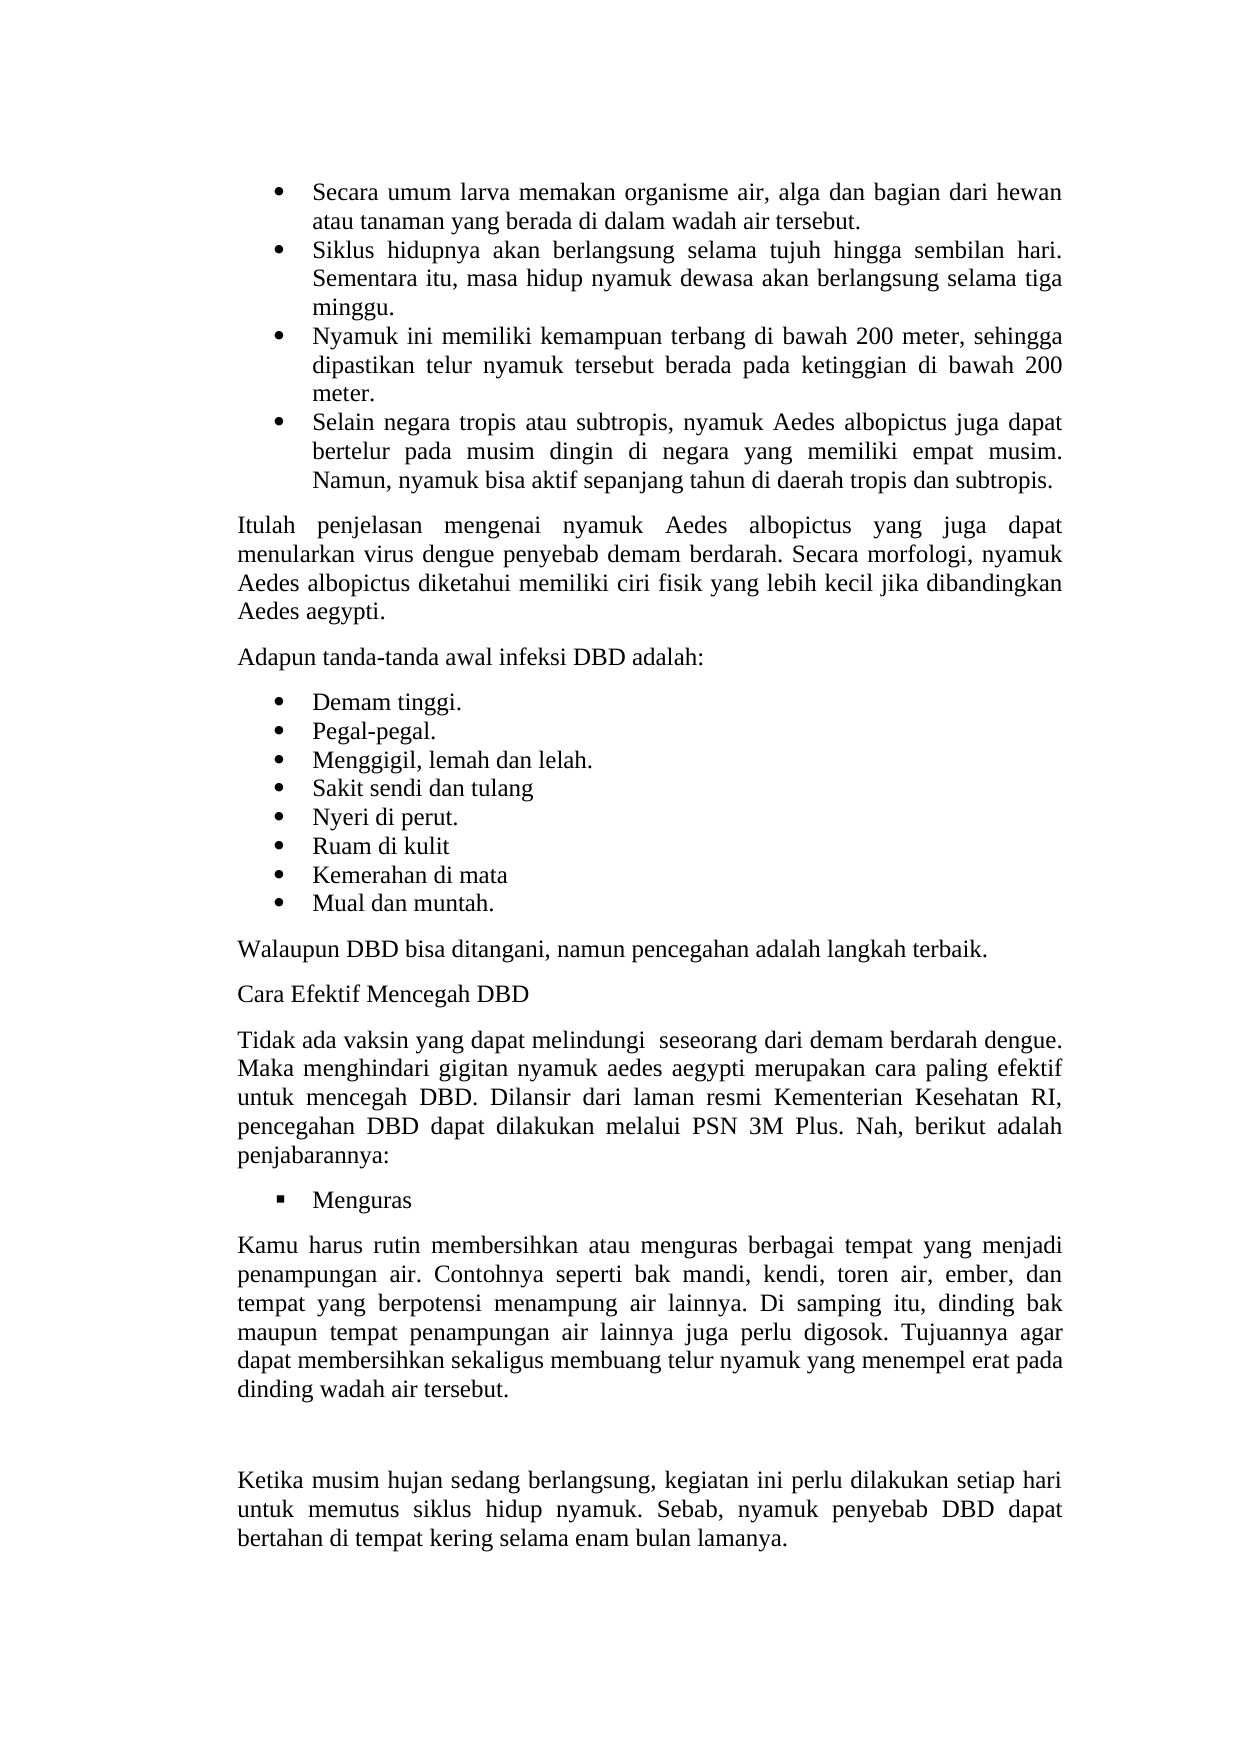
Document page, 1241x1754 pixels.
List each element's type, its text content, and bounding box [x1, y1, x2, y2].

text Adapun tanda-tanda awal infeksi DBD adalah: [237, 642, 1063, 671]
list Menggigil, lemah dan lelah. [274, 745, 1063, 773]
list Secara umum larva memakan organisme air, alga dan bagian dari hewan atau tanaman yang berada di dalam wadah air tersebut. [274, 177, 1063, 235]
text Kamu harus rutin membersihkan atau menguras berbagai tempat yang menjadi penampungan air. Contohnya seperti bak mandi, kendi, toren air, ember, dan tempat yang berpotensi menampung air lainnya. Di samping itu, dinding bak maupun tempat penampungan air lainnya juga perlu digosok. Tujuannya agar dapat membersihkan sekaligus membuang telur nyamuk yang menempel erat pada dinding wadah air tersebut. [237, 1231, 1063, 1403]
text Walaupun DBD bisa ditangani, namun pencegahan adalah langkah terbaik. [237, 934, 1063, 963]
list Sakit sendi dan tulang [274, 773, 1063, 802]
list Pegal-pegal. [274, 716, 1063, 745]
list Demam tinggi. [274, 687, 1063, 716]
text Itulah penjelasan mengenai nyamuk Aedes albopictus yang juga dapat menularkan virus dengue penyebab demam berdarah. Secara morfologi, nyamuk Aedes albopictus diketahui memiliki ciri fisik yang lebih kecil jika dibandingkan Aedes aegypti. [237, 510, 1063, 625]
list Nyamuk ini memiliki kemampuan terbang di bawah 200 meter, sehingga dipastikan telur nyamuk tersebut berada pada ketinggian di bawah 200 meter. [274, 321, 1063, 407]
list Selain negara tropis atau subtropis, nyamuk Aedes albopictus juga dapat bertelur pada musim dingin di negara yang memiliki empat musim. Namun, nyamuk bisa aktif sepanjang tahun di daerah tropis dan subtropis. [274, 407, 1063, 493]
text Cara Efektif Mencegah DBD [237, 979, 1063, 1008]
list Siklus hidupnya akan berlangsung selama tujuh hingga sembilan hari. Sementara itu, masa hidup nyamuk dewasa akan berlangsung selama tiga minggu. [274, 235, 1063, 321]
list Ruam di kulit [274, 831, 1063, 860]
text Ketika musim hujan sedang berlangsung, kegiatan ini perlu dilakukan setiap hari untuk memutus siklus hidup nyamuk. Sebab, nyamuk penyebab DBD dapat bertahan di tempat kering selama enam bulan lamanya. [237, 1465, 1063, 1551]
list Nyeri di perut. [274, 802, 1063, 831]
list Menguras [274, 1185, 1063, 1214]
text Tidak ada vaksin yang dapat melindungi seseorang dari demam berdarah dengue. Maka menghindari gigitan nyamuk aedes aegypti merupakan cara paling efektif untuk mencegah DBD. Dilansir dari laman resmi Kementerian Kesehatan RI, pencegahan DBD dapat dilakukan melalui PSN 3M Plus. Nah, berikut adalah penjabarannya: [237, 1025, 1063, 1168]
list Kemerahan di mata [274, 860, 1063, 888]
list Mual dan muntah. [274, 888, 1063, 917]
